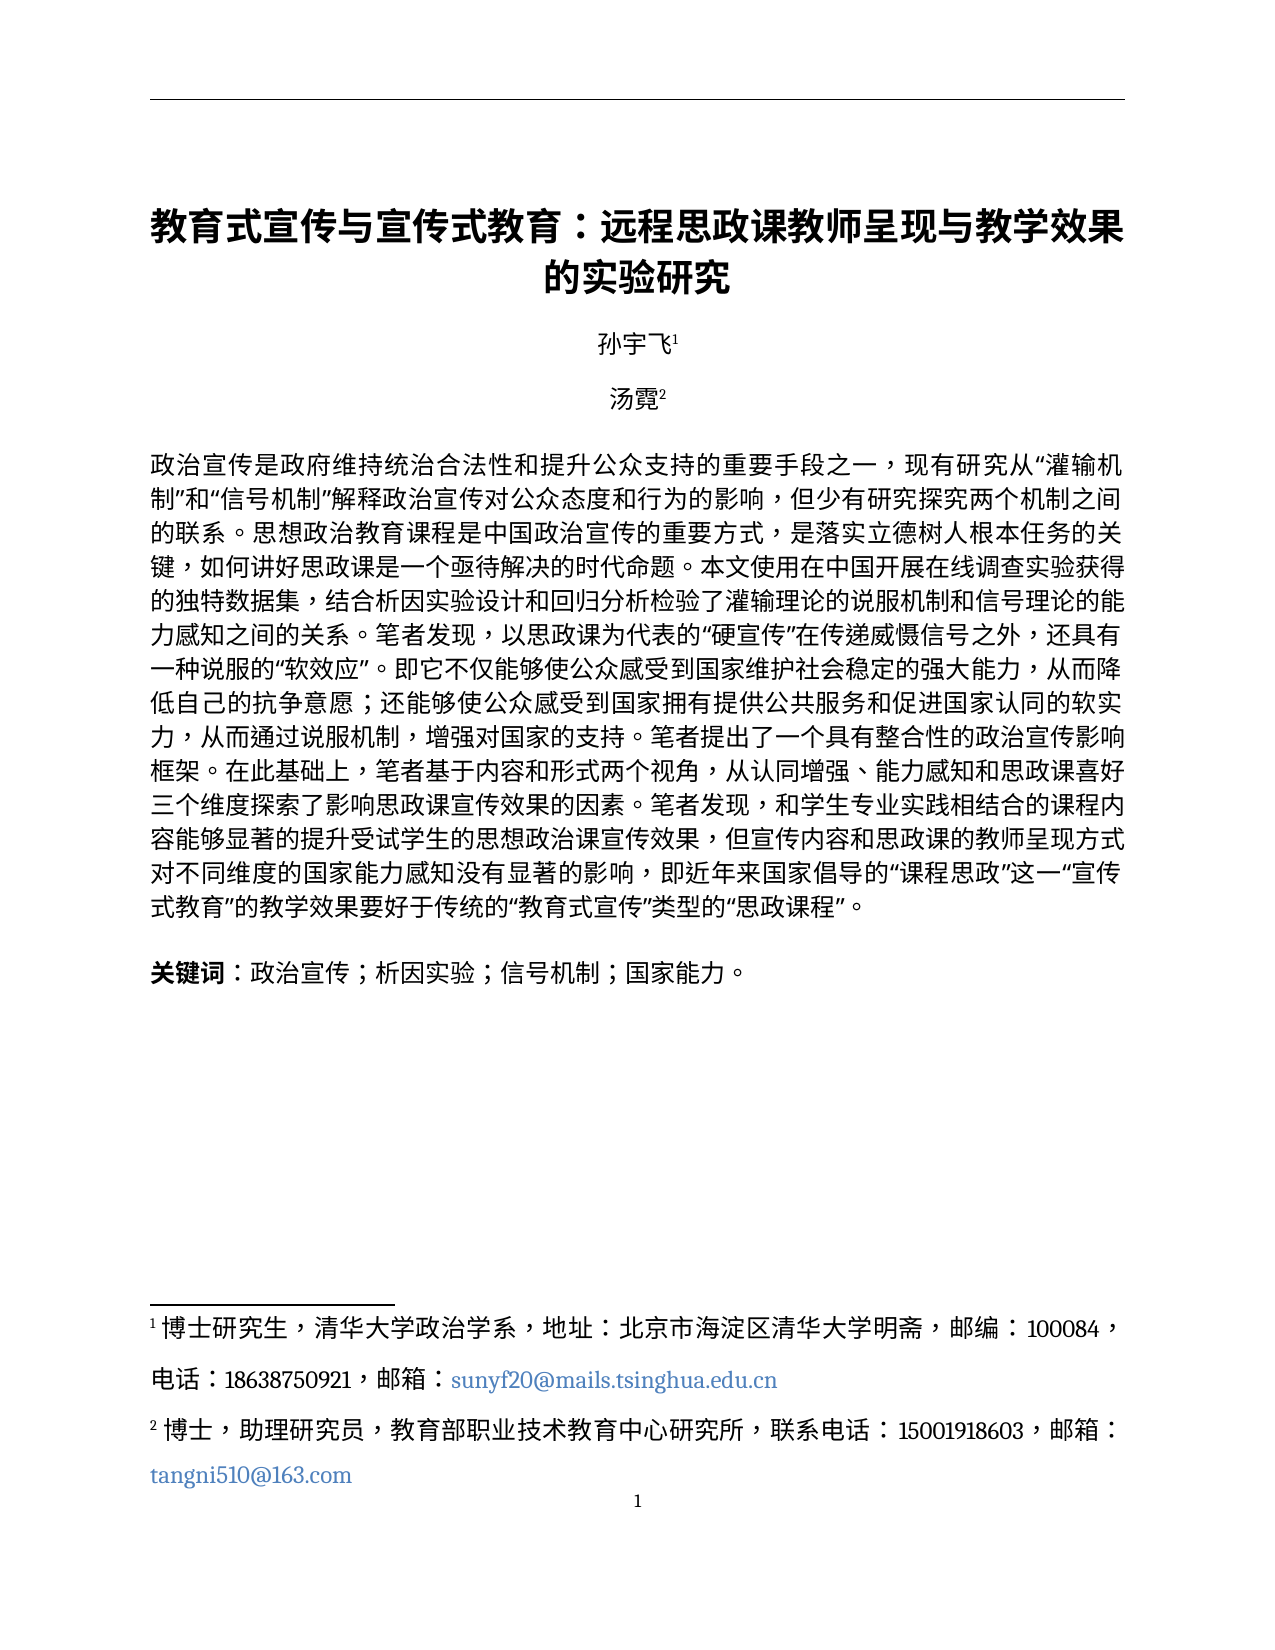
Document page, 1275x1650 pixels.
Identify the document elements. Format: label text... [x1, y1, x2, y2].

text 关键词：政治宣传；析因实验；信号机制；国家能力。 [150, 955, 1125, 989]
text 汤霓 [150, 382, 1125, 416]
text 孙宇飞 [150, 327, 1125, 361]
text 政治宣传是政府维持统治合法性和提升公众支持的重要手段之一，现有研究从“灌输机制”和“信号机制”解释政治宣传对公众态度和行为的影响，但少有研究探究两个机制之间的联系。思想政治教育课程是中国政治宣传的重要方式，是落实立德树人根本任务的关键，如何讲好思政课是一个亟待解决的时代命题。本文使用在中国开展在线调查实验获得的独特数据集，结合析因实验设计和回归分析检验了灌输理论的说服机制和信号理论的能力感知之间的关系。笔者发现，以思政课为代表的“硬宣传”在传递威慑信号之外，还具有一种说服的“软效应”。即它不仅能够使公众感受到国家维护社会稳定的强大能力，从而降低自己的抗争意愿；还能够使公众感受到国家拥有提供公共服务和促进国家认同的软实力，从而通过说服机制，增强对国家的支持。笔者提出了一个具有整合性的政治宣传影响框架。在此基础上，笔者基于内容和形式两个视角，从认同增强、能力感知和思政课喜好三个维度探索了影响思政课宣传效果的因素。笔者发现，和学生专业实践相结合的课程内容能够显著的提升受试学生的思想政治课宣传效果，但宣传内容和思政课的教师呈现方式对不同维度的国家能力感知没有显著的影响，即近年来国家倡导的“课程思政”这一“宣传式教育”的教学效果要好于传统的“教育式宣传”类型的“思政课程”。 [150, 447, 1125, 924]
title 教育式宣传与宣传式教育：远程思政课教师呈现与教学效果的实验研究 [150, 200, 1125, 302]
